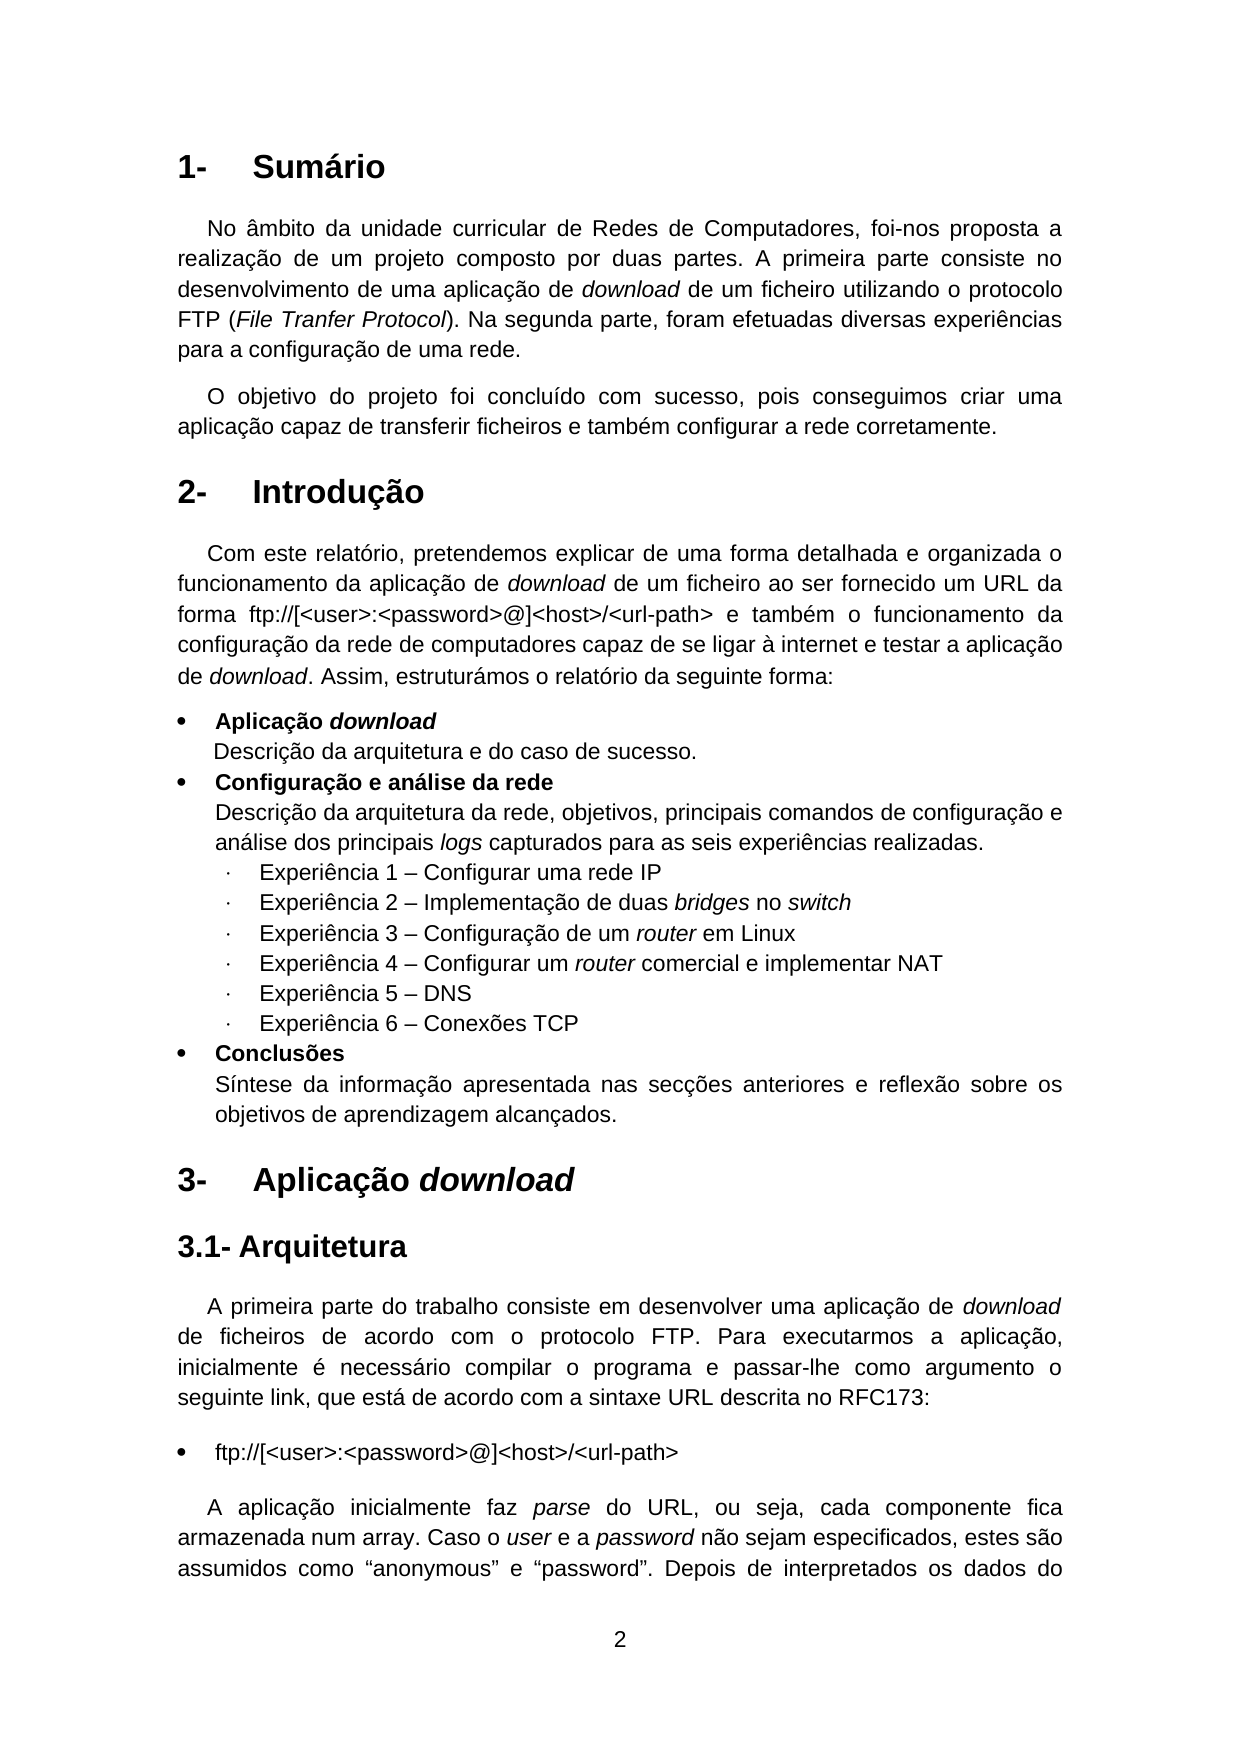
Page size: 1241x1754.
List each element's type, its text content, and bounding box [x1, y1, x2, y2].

list Configuração e análise da rede [177, 768, 1063, 795]
subtitle 3.1- Arquitetura [177, 1228, 1063, 1264]
text Com este relatório, pretendemos explicar de uma forma detalhada e organizada o funcionamento da aplicação de download de um ficheiro ao ser fornecido um URL da forma ftp://[<user>:<password>@]<host>/<url-path> e também o funcionamento da configuração da rede de computadores capaz de se ligar à internet e testar a aplicação de download. Assim, estruturámos o relatório da seguinte forma: [177, 540, 1063, 690]
subtitle Aplicação download [177, 1160, 1063, 1199]
list Experiência 4 – Configurar um router comercial e implementar NAT [222, 950, 1063, 976]
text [177, 1494, 1063, 1581]
list Conclusões Síntese da informação apresentada nas secções anteriores e reflexão sobre os objetivos de aprendizagem alcançados. [177, 1040, 1063, 1127]
text No âmbito da unidade curricular de Redes de Computadores, foi-nos proposta a realização de um projeto composto por duas partes. A primeira parte consiste no desenvolvimento de uma aplicação de download de um ficheiro utilizando o protocolo FTP (File Tranfer Protocol). Na segunda parte, foram efetuadas diversas experiências para a configuração de uma rede. [177, 215, 1063, 362]
list Experiência 6 – Conexões TCP [222, 1010, 1063, 1037]
text O objetivo do projeto foi concluído com sucesso, pois conseguimos criar uma aplicação capaz de transferir ficheiros e também configurar a rede corretamente. [177, 383, 1063, 439]
subtitle Introdução [177, 472, 1063, 511]
list Experiência 5 – DNS [222, 980, 1063, 1006]
subtitle Sumário [177, 148, 1063, 186]
list Experiência 1 – Configurar uma rede IP [222, 859, 1063, 886]
list Aplicação download [177, 708, 1063, 734]
list Experiência 3 – Configuração de um router em Linux [222, 919, 1063, 946]
list ftp://[<user>:<password>@]<host>/<url-path> [177, 1439, 1063, 1465]
list Experiência 2 – Implementação de duas bridges no switch [222, 889, 1063, 916]
text Descrição da arquitetura e do caso de sucesso. [177, 738, 1063, 765]
text A primeira parte do trabalho consiste em desenvolver uma aplicação de download de ficheiros de acordo com o protocolo FTP. Para executarmos a aplicação, inicialmente é necessário compilar o programa e passar-lhe como argumento o seguinte link, que está de acordo com a sintaxe URL descrita no RFC173: [177, 1293, 1063, 1410]
list Descrição da arquitetura da rede, objetivos, principais comandos de configuração e análise dos principais logs capturados para as seis experiências realizadas. [215, 799, 1063, 855]
